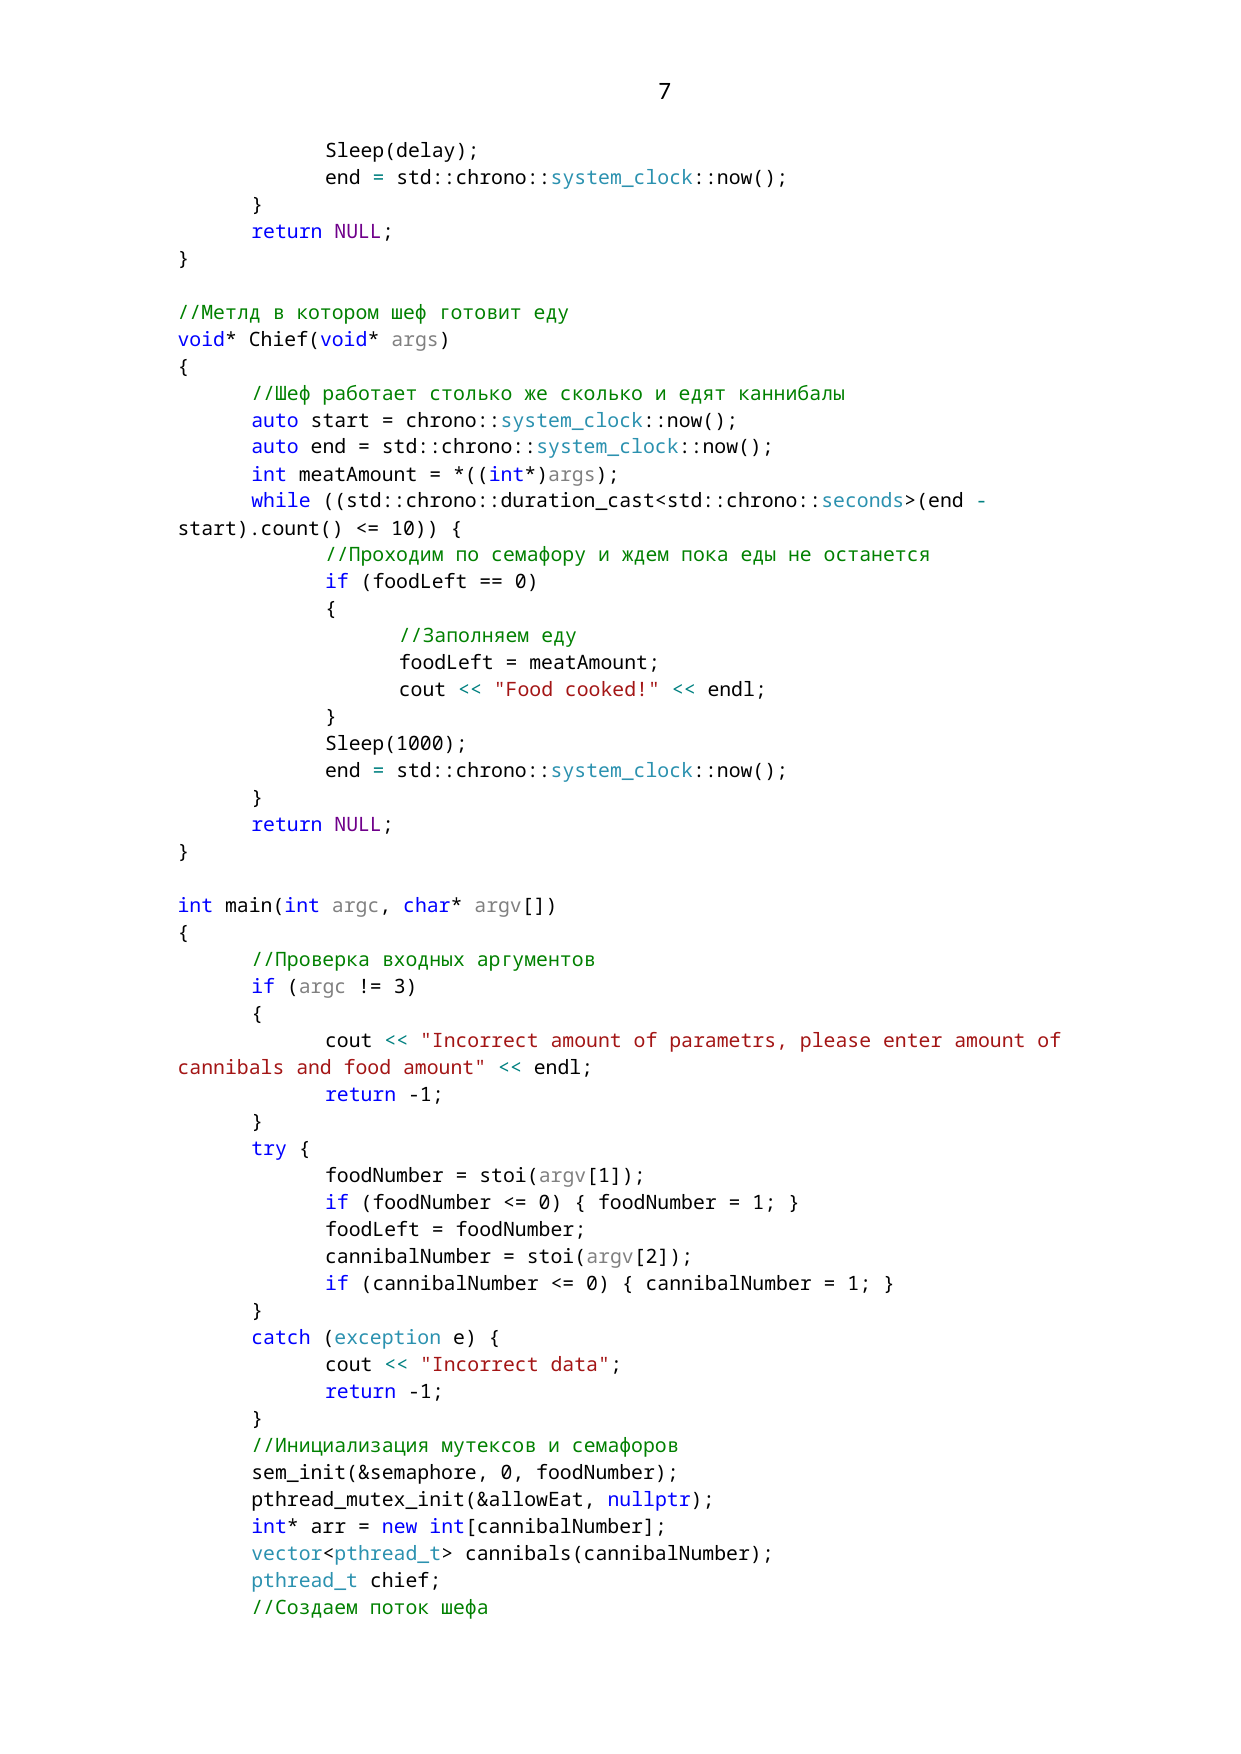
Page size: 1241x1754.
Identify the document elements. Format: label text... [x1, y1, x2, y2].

text } [177, 190, 1152, 217]
text int meatAmount = *((int*)args); [177, 460, 1152, 487]
text end = std::chrono::system_clock::now(); [177, 163, 1152, 190]
text if (argc != 3) [177, 972, 1152, 999]
text return NULL; [177, 811, 1152, 837]
text vector<pthread_t> cannibals(cannibalNumber); [177, 1539, 1152, 1566]
text pthread_mutex_init(&allowEat, nullptr); [177, 1485, 1152, 1512]
text int* arr = new int[cannibalNumber]; [177, 1512, 1152, 1539]
text //Проходим по семафору и ждем пока еды не останется [177, 541, 1152, 568]
text if (cannibalNumber <= 0) { cannibalNumber = 1; } [177, 1269, 1152, 1296]
text Sleep(delay); [177, 136, 1152, 163]
text } [177, 1107, 1152, 1134]
text foodNumber = stoi(argv[1]); [177, 1161, 1152, 1188]
text int main(int argc, char* argv[]) [177, 891, 1152, 918]
text Sleep(1000); [177, 729, 1152, 757]
text } [177, 1296, 1152, 1323]
text //Заполняем еду [177, 622, 1152, 649]
text cannibalNumber = stoi(argv[2]); [177, 1242, 1152, 1269]
text //Проверка входных аргументов [177, 945, 1152, 972]
text cout << "Incorrect data"; [177, 1350, 1152, 1377]
text { [177, 999, 1152, 1026]
text try { [177, 1134, 1152, 1161]
text } [177, 1404, 1152, 1431]
text return NULL; [177, 217, 1152, 244]
text //Инициализация мутексов и семафоров [177, 1431, 1152, 1458]
text } [177, 837, 1152, 864]
text sem_init(&semaphore, 0, foodNumber); [177, 1458, 1152, 1485]
text return -1; [177, 1377, 1152, 1404]
text return -1; [177, 1080, 1152, 1107]
text auto end = std::chrono::system_clock::now(); [177, 433, 1152, 460]
text //Метлд в котором шеф готовит еду [177, 298, 1152, 325]
text { [177, 918, 1152, 945]
text { [177, 352, 1152, 379]
text //Создаем поток шефа [177, 1593, 1152, 1620]
text catch (exception e) { [177, 1323, 1152, 1350]
text end = std::chrono::system_clock::now(); [177, 757, 1152, 783]
text cout << "Incorrect amount of parametrs, please enter amount of cannibals and food amount" << endl; [177, 1026, 1152, 1080]
text auto start = chrono::system_clock::now(); [177, 406, 1152, 433]
text void* Chief(void* args) [177, 325, 1152, 352]
text { [177, 595, 1152, 622]
text if (foodNumber <= 0) { foodNumber = 1; } [177, 1188, 1152, 1215]
text foodLeft = meatAmount; [177, 649, 1152, 676]
text //Шеф работает столько же сколько и едят каннибалы [177, 379, 1152, 406]
text cout << "Food cooked!" << endl; [177, 676, 1152, 703]
text while ((std::chrono::duration_cast<std::chrono::seconds>(end - start).count() <= 10)) { [177, 487, 1152, 541]
text } [177, 783, 1152, 811]
text } [177, 244, 1152, 271]
text pthread_t chief; [177, 1566, 1152, 1593]
text if (foodLeft == 0) [177, 568, 1152, 595]
text } [177, 703, 1152, 729]
text foodLeft = foodNumber; [177, 1215, 1152, 1242]
